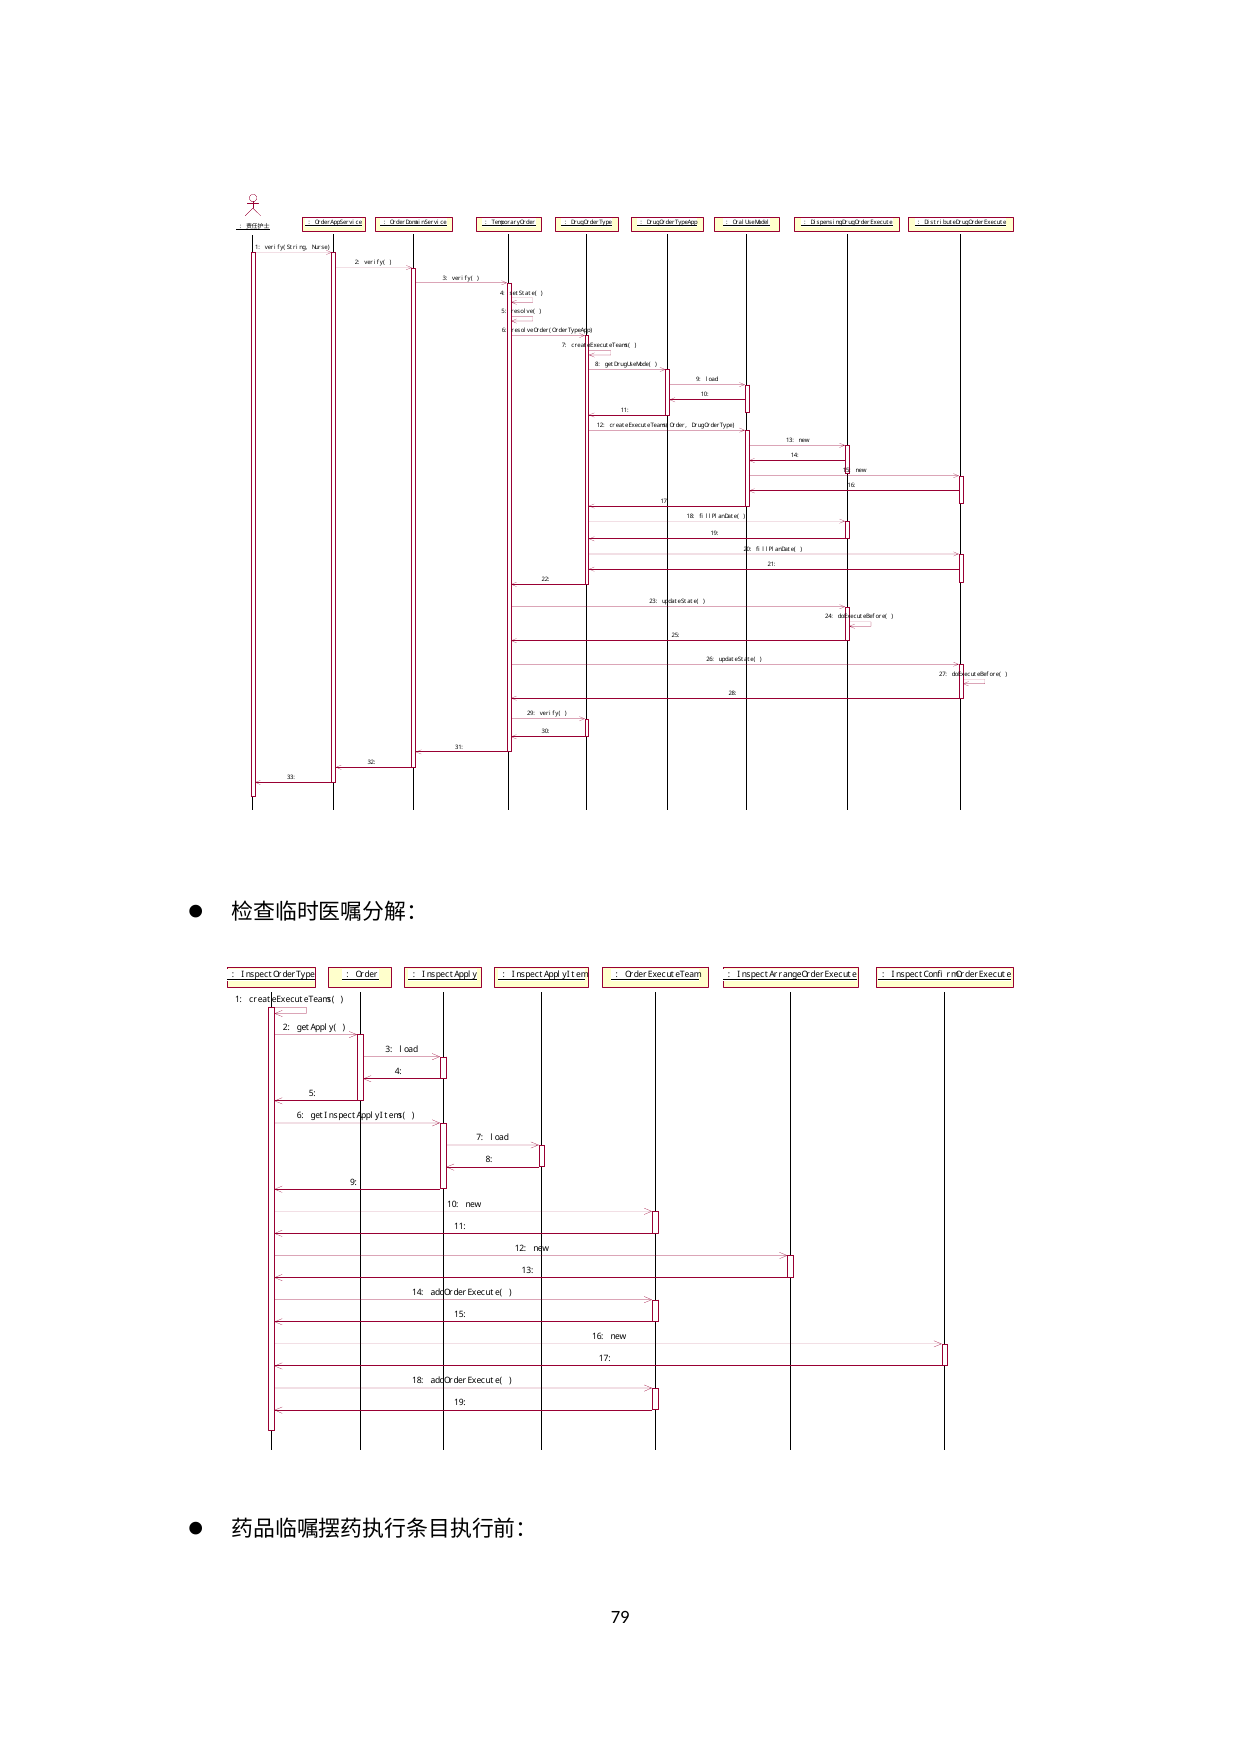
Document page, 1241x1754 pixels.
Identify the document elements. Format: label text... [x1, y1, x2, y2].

list 药品临嘱摆药执行条目执行前： [187, 1511, 1053, 1543]
list 检查临时医嘱分解： [187, 893, 1053, 926]
